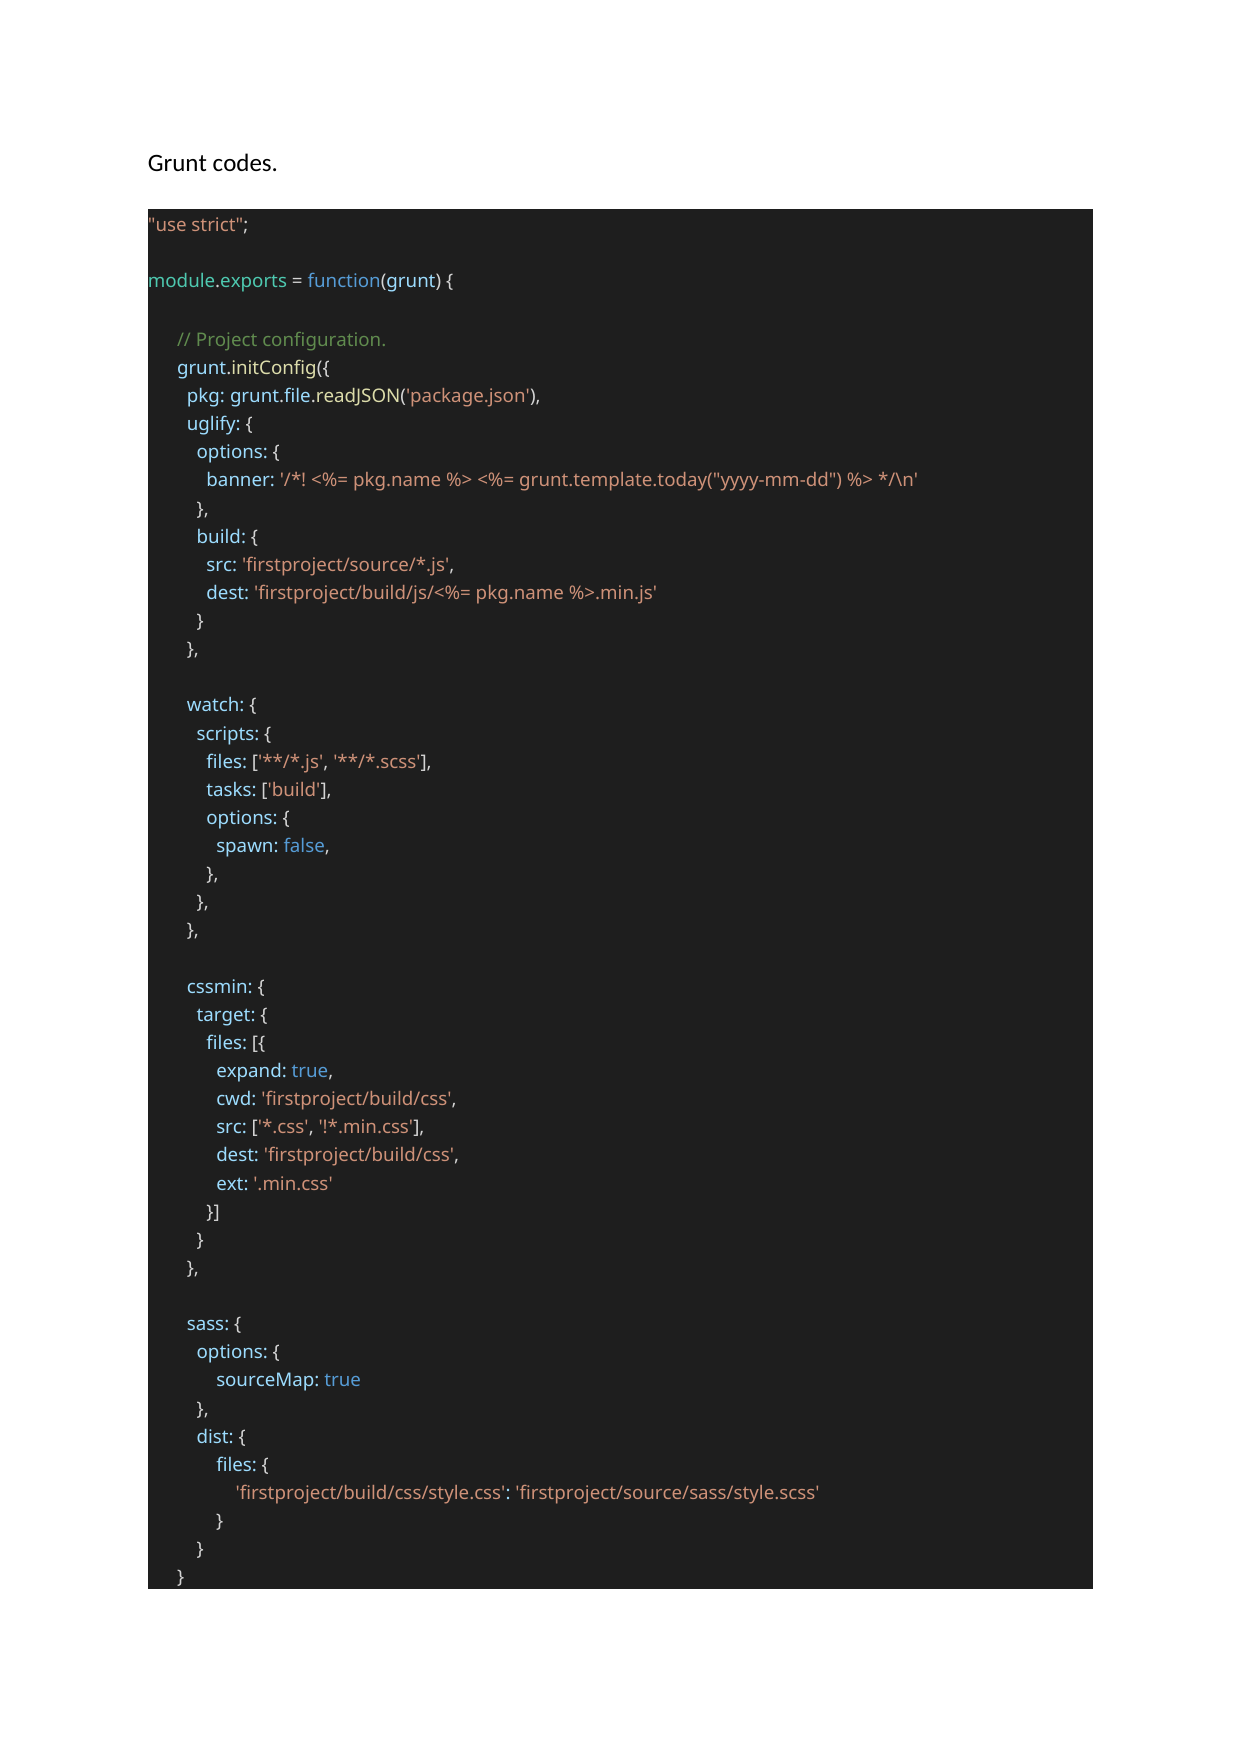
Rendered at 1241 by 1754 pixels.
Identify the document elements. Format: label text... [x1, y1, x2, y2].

text expand: true, [148, 1055, 1093, 1083]
text files: { [148, 1448, 1093, 1477]
text pkg: grunt.file.readJSON('package.json'), [148, 380, 1093, 408]
text cssmin: { [148, 970, 1093, 998]
text } [148, 1223, 1093, 1252]
text }, [148, 1392, 1093, 1420]
text spawn: false, [148, 830, 1093, 858]
text }, [148, 1252, 1093, 1280]
text }, [148, 633, 1093, 661]
text }, [148, 492, 1093, 520]
text // Project configuration. [148, 323, 1093, 352]
text ext: '.min.css' [148, 1167, 1093, 1195]
text }, [148, 914, 1093, 942]
text options: { [148, 1336, 1093, 1364]
text } [148, 1505, 1093, 1533]
text scripts: { [148, 717, 1093, 745]
text dist: { [148, 1420, 1093, 1448]
text sass: { [148, 1308, 1093, 1336]
text }, [148, 886, 1093, 914]
text } [148, 1533, 1093, 1561]
text dest: 'firstproject/build/css', [148, 1139, 1093, 1167]
text }] [148, 1195, 1093, 1223]
text 'firstproject/build/css/style.css': 'firstproject/source/sass/style.scss' [148, 1477, 1093, 1505]
text options: { [148, 436, 1093, 464]
text } [148, 1561, 1093, 1589]
text watch: { [148, 689, 1093, 717]
text build: { [148, 520, 1093, 548]
text files: [{ [148, 1027, 1093, 1055]
text }, [148, 858, 1093, 886]
text files: ['**/*.js', '**/*.scss'], [148, 745, 1093, 773]
text src: ['*.css', '!*.min.css'], [148, 1111, 1093, 1139]
text Grunt codes. [148, 148, 1093, 178]
text tasks: ['build'], [148, 773, 1093, 802]
text uglify: { [148, 408, 1093, 436]
text banner: '/*! <%= pkg.name %> <%= grunt.template.today("yyyy-mm-dd") %> */\n' [148, 464, 1093, 492]
text dest: 'firstproject/build/js/<%= pkg.name %>.min.js' [148, 577, 1093, 605]
text } [148, 605, 1093, 633]
text src: 'firstproject/source/*.js', [148, 548, 1093, 577]
text options: { [148, 802, 1093, 830]
text sourceMap: true [148, 1364, 1093, 1392]
text target: { [148, 998, 1093, 1027]
text cwd: 'firstproject/build/css', [148, 1083, 1093, 1111]
text grunt.initConfig({ [148, 352, 1093, 380]
text "use strict"; [148, 209, 1093, 237]
text module.exports = function(grunt) { [148, 265, 1093, 293]
